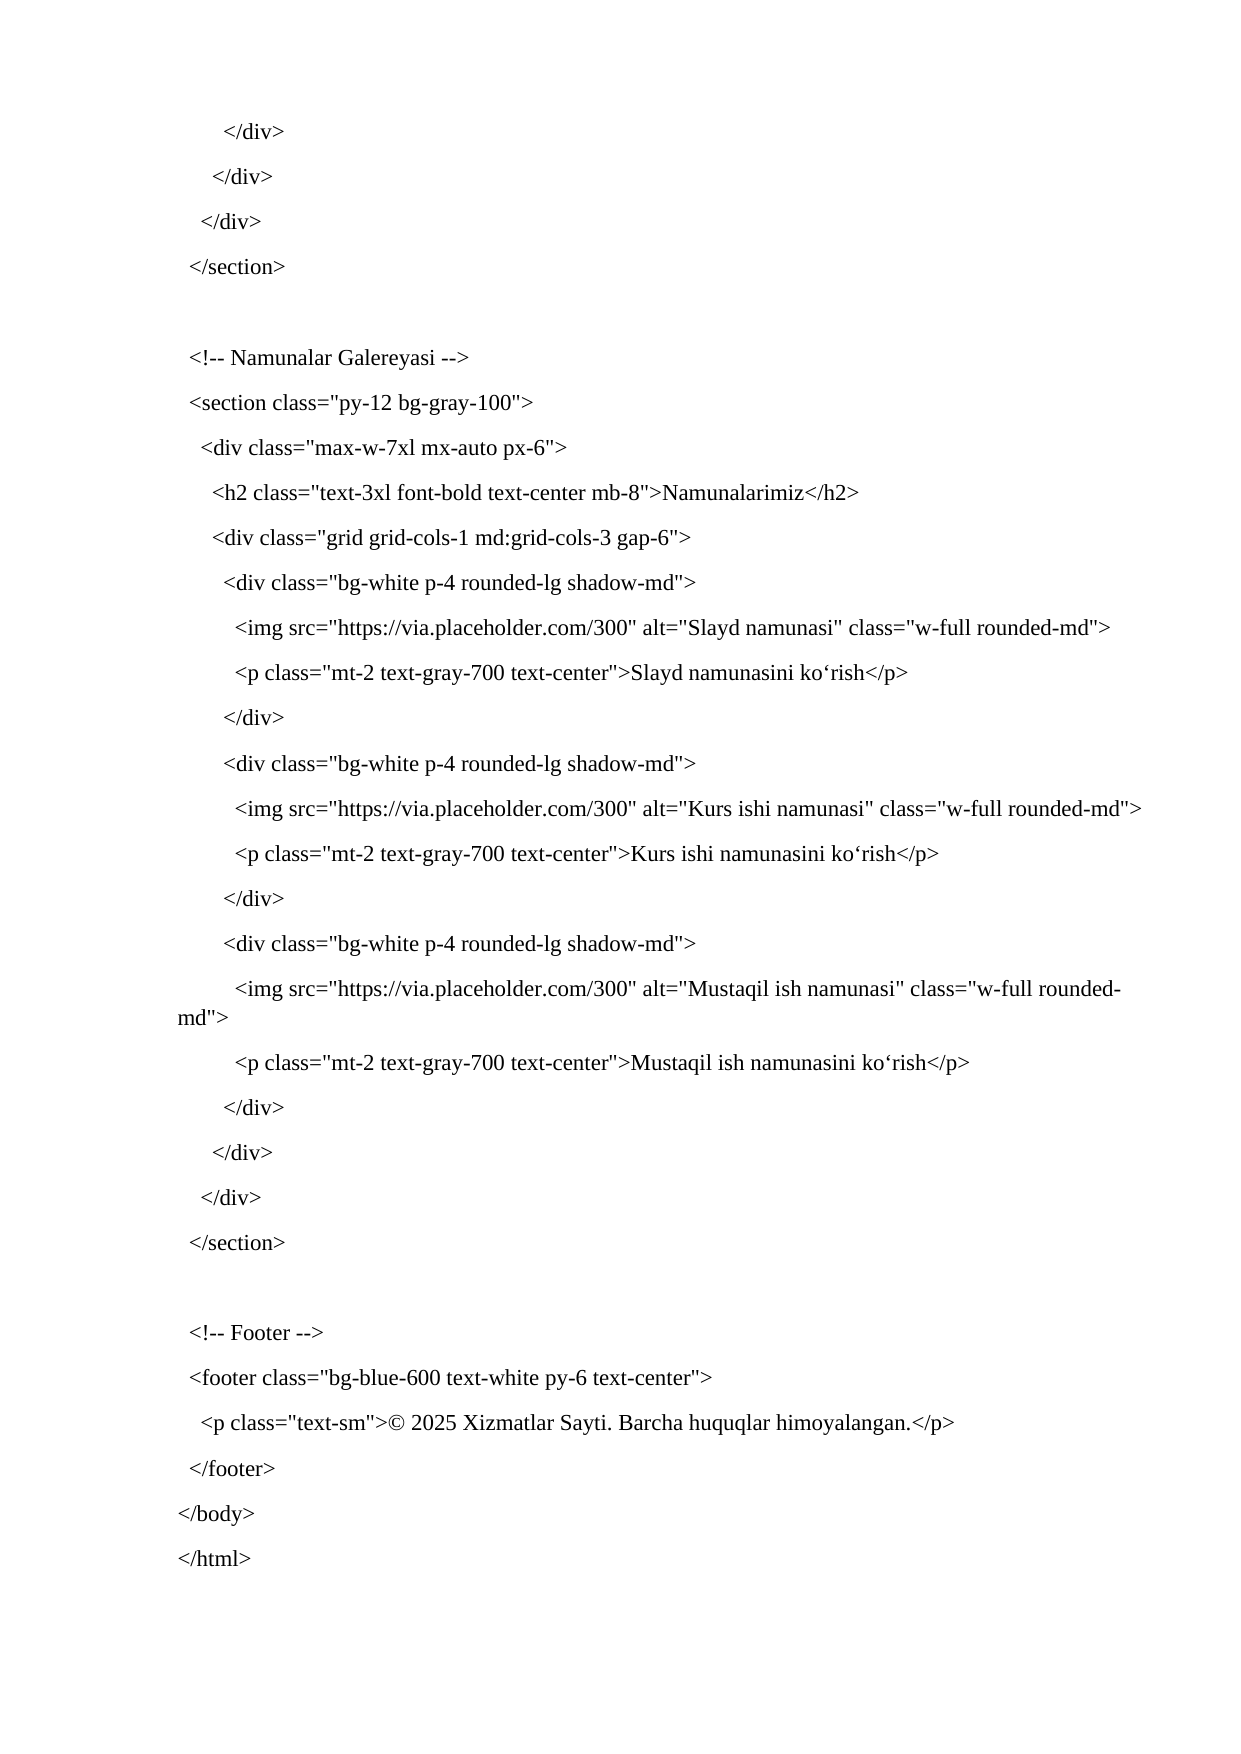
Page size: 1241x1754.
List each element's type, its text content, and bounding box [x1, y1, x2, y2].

text <img src="https://via.placeholder.com/300" alt="Mustaqil ish namunasi" class="w-full rounded-md"> [177, 975, 1152, 1030]
text <p class="mt-2 text-gray-700 text-center">Kurs ishi namunasini ko‘rish</p> [177, 840, 1152, 866]
text <div class="bg-white p-4 rounded-lg shadow-md"> [177, 930, 1152, 956]
text </div> [177, 1094, 1152, 1120]
text <section class="py-12 bg-gray-100"> [177, 389, 1152, 415]
text <!-- Namunalar Galereyasi --> [177, 344, 1152, 370]
text <p class="mt-2 text-gray-700 text-center">Mustaqil ish namunasini ko‘rish</p> [177, 1049, 1152, 1075]
text </div> [177, 208, 1152, 235]
text <!-- Footer --> [177, 1319, 1152, 1346]
text </section> [177, 253, 1152, 280]
text </div> [177, 163, 1152, 189]
text </div> [177, 1139, 1152, 1165]
text </div> [177, 885, 1152, 911]
text </div> [177, 118, 1152, 144]
text <img src="https://via.placeholder.com/300" alt="Slayd namunasi" class="w-full rounded-md"> [177, 614, 1152, 641]
text <h2 class="text-3xl font-bold text-center mb-8">Namunalarimiz</h2> [177, 479, 1152, 505]
text <div class="max-w-7xl mx-auto px-6"> [177, 434, 1152, 460]
text </html> [177, 1545, 1152, 1571]
text <div class="bg-white p-4 rounded-lg shadow-md"> [177, 749, 1152, 776]
text </footer> [177, 1454, 1152, 1481]
text <p class="mt-2 text-gray-700 text-center">Slayd namunasini ko‘rish</p> [177, 659, 1152, 686]
text <div class="bg-white p-4 rounded-lg shadow-md"> [177, 569, 1152, 596]
text </div> [177, 1184, 1152, 1210]
text <div class="grid grid-cols-1 md:grid-cols-3 gap-6"> [177, 524, 1152, 550]
text </div> [177, 704, 1152, 731]
text </body> [177, 1500, 1152, 1526]
text <p class="text-sm">© 2025 Xizmatlar Sayti. Barcha huquqlar himoyalangan.</p> [177, 1409, 1152, 1436]
text <img src="https://via.placeholder.com/300" alt="Kurs ishi namunasi" class="w-full rounded-md"> [177, 795, 1152, 821]
text <footer class="bg-blue-600 text-white py-6 text-center"> [177, 1364, 1152, 1391]
text </section> [177, 1229, 1152, 1255]
